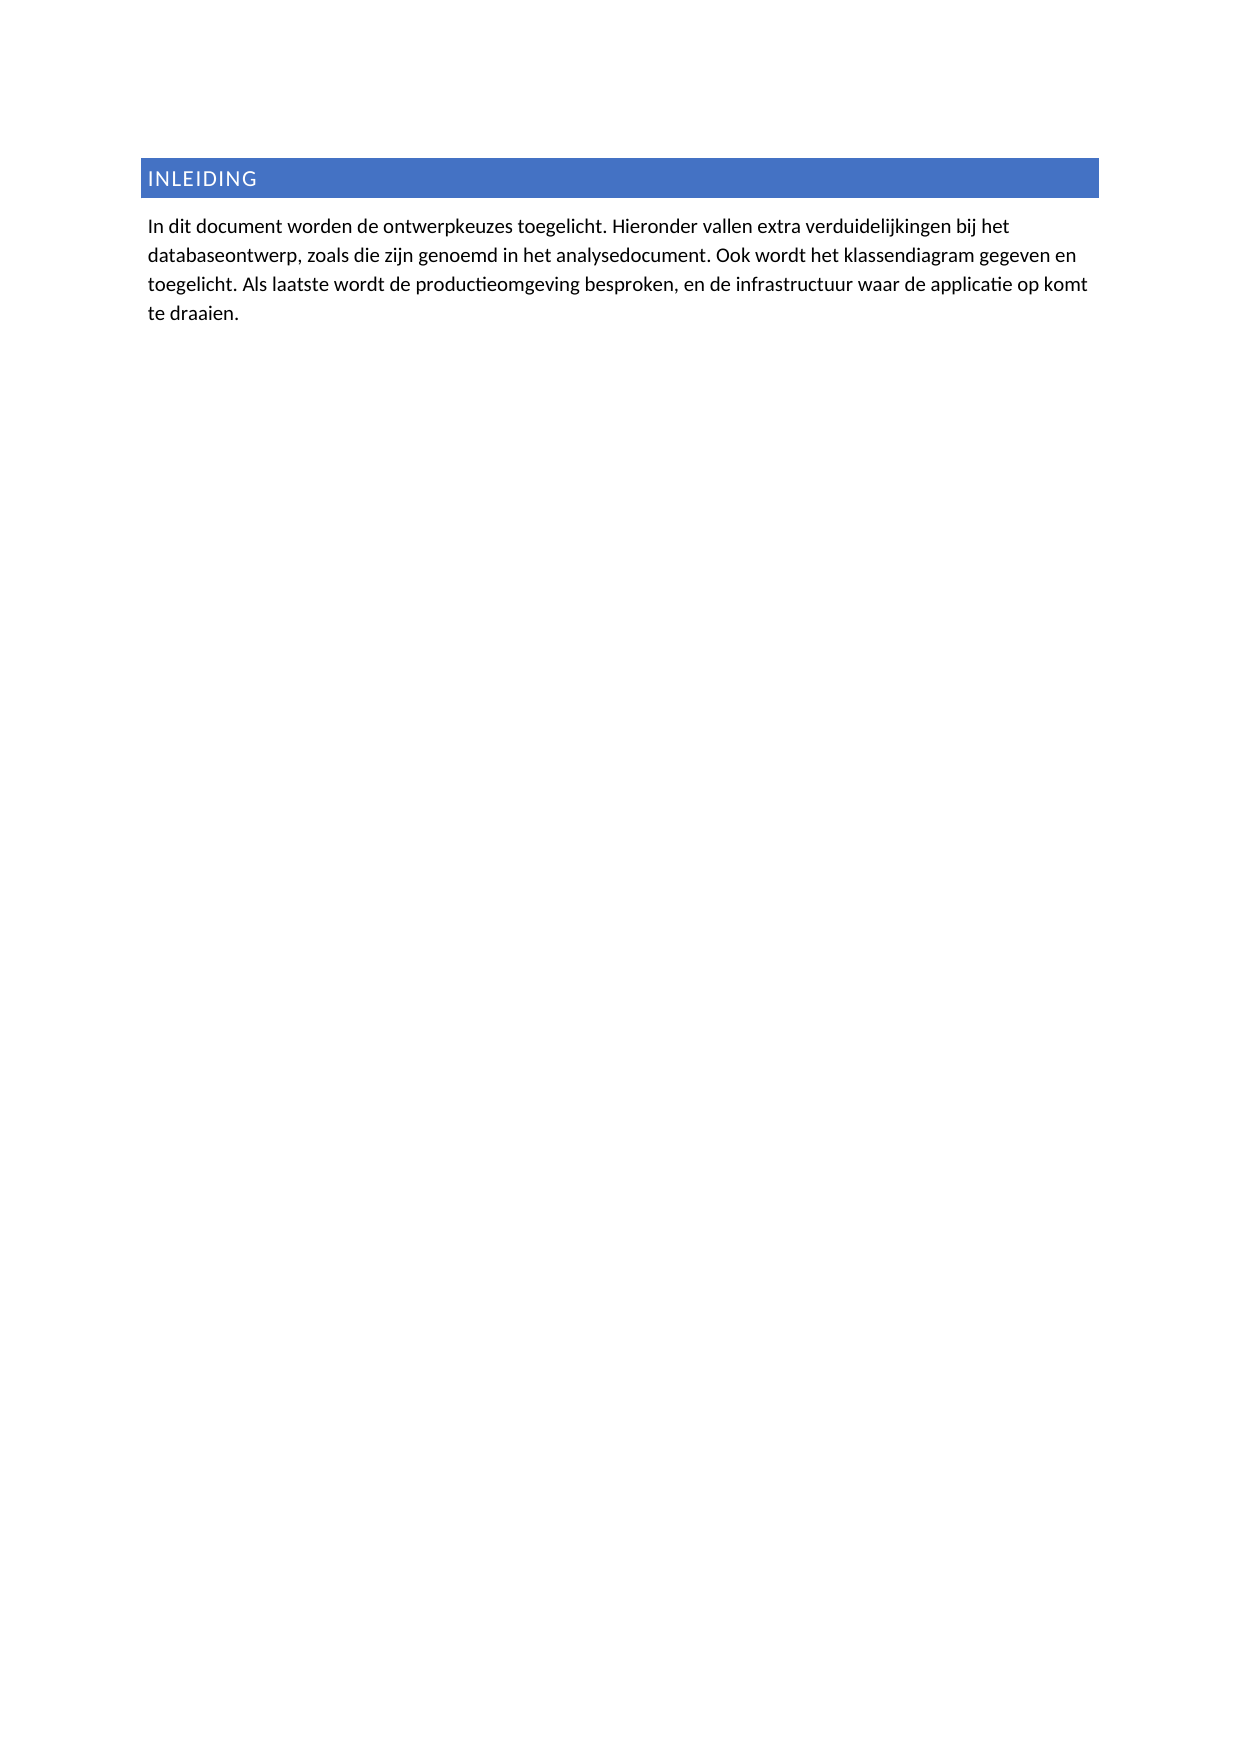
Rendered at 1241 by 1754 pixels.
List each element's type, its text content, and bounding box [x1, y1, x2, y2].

subtitle Inleiding [148, 164, 1093, 192]
text In dit document worden de ontwerpkeuzes toegelicht. Hieronder vallen extra verduidelijkingen bij het databaseontwerp, zoals die zijn genoemd in het analysedocument. Ook wordt het klassendiagram gegeven en toegelicht. Als laatste wordt de productieomgeving besproken, en de infrastructuur waar de applicatie op komt te draaien. [148, 213, 1093, 326]
